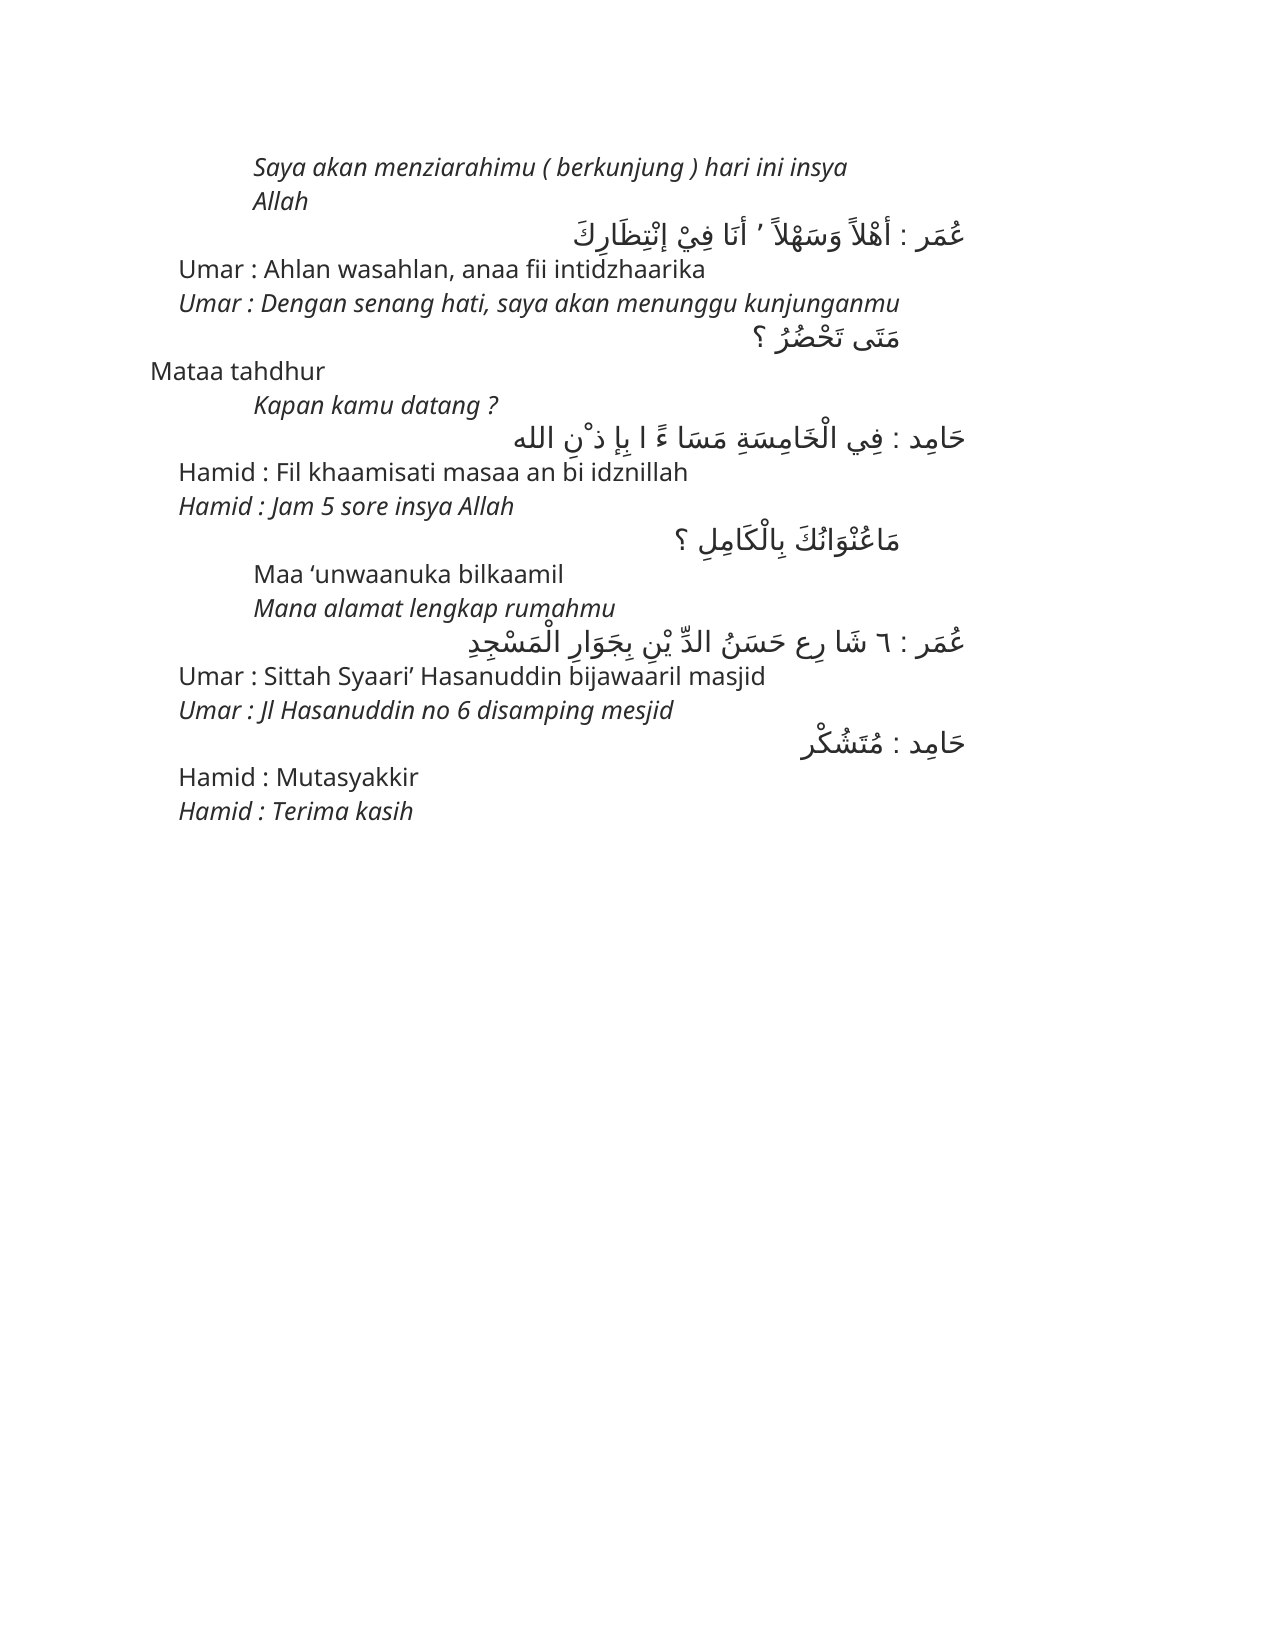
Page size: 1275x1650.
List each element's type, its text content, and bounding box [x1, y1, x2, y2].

text حَامِد : فِي الْخَامِسَةِ مَسَا ءً ا بِإ ذ ْنِ الله [150, 421, 966, 455]
text حَامِد : مُتَشُكْر [150, 726, 966, 760]
text عُمَر : ٦ شَا رِع حَسَنُ الدِّ يْنِ بِجَوَارِ الْمَسْجِدِ [150, 625, 966, 658]
text Hamid : Fil khaamisati masaa an bi idznillah [178, 455, 966, 489]
text Hamid : Mutasyakkir [178, 760, 966, 794]
text مَتَى تَحْضُرُ ؟ [150, 320, 900, 353]
text Mataa tahdhur [150, 353, 900, 387]
text عُمَر : أهْلاً وَسَهْلاً ٬ أنَا فِيْ إنْتِظَارِكَ [150, 218, 966, 252]
text Umar : Ahlan wasahlan, anaa fii intidzhaarika [178, 252, 966, 286]
text Umar : Jl Hasanuddin no 6 disamping mesjid [178, 692, 966, 726]
text Umar : Sittah Syaari’ Hasanuddin bijawaaril masjid [178, 658, 966, 692]
text Umar : Dengan senang hati, saya akan menunggu kunjunganmu [178, 286, 966, 320]
text Kapan kamu datang ? [253, 387, 900, 421]
text Hamid : Jam 5 sore insya Allah [178, 489, 966, 523]
text Hamid : Terima kasih [178, 794, 966, 828]
text Saya akan menziarahimu ( berkunjung ) hari ini insya Allah [253, 150, 900, 218]
text Mana alamat lengkap rumahmu [253, 591, 899, 625]
text مَاعُنْوَانُكَ بِالْكَامِلِ ؟ [150, 523, 900, 557]
text Maa ‘unwaanuka bilkaamil [253, 557, 899, 591]
